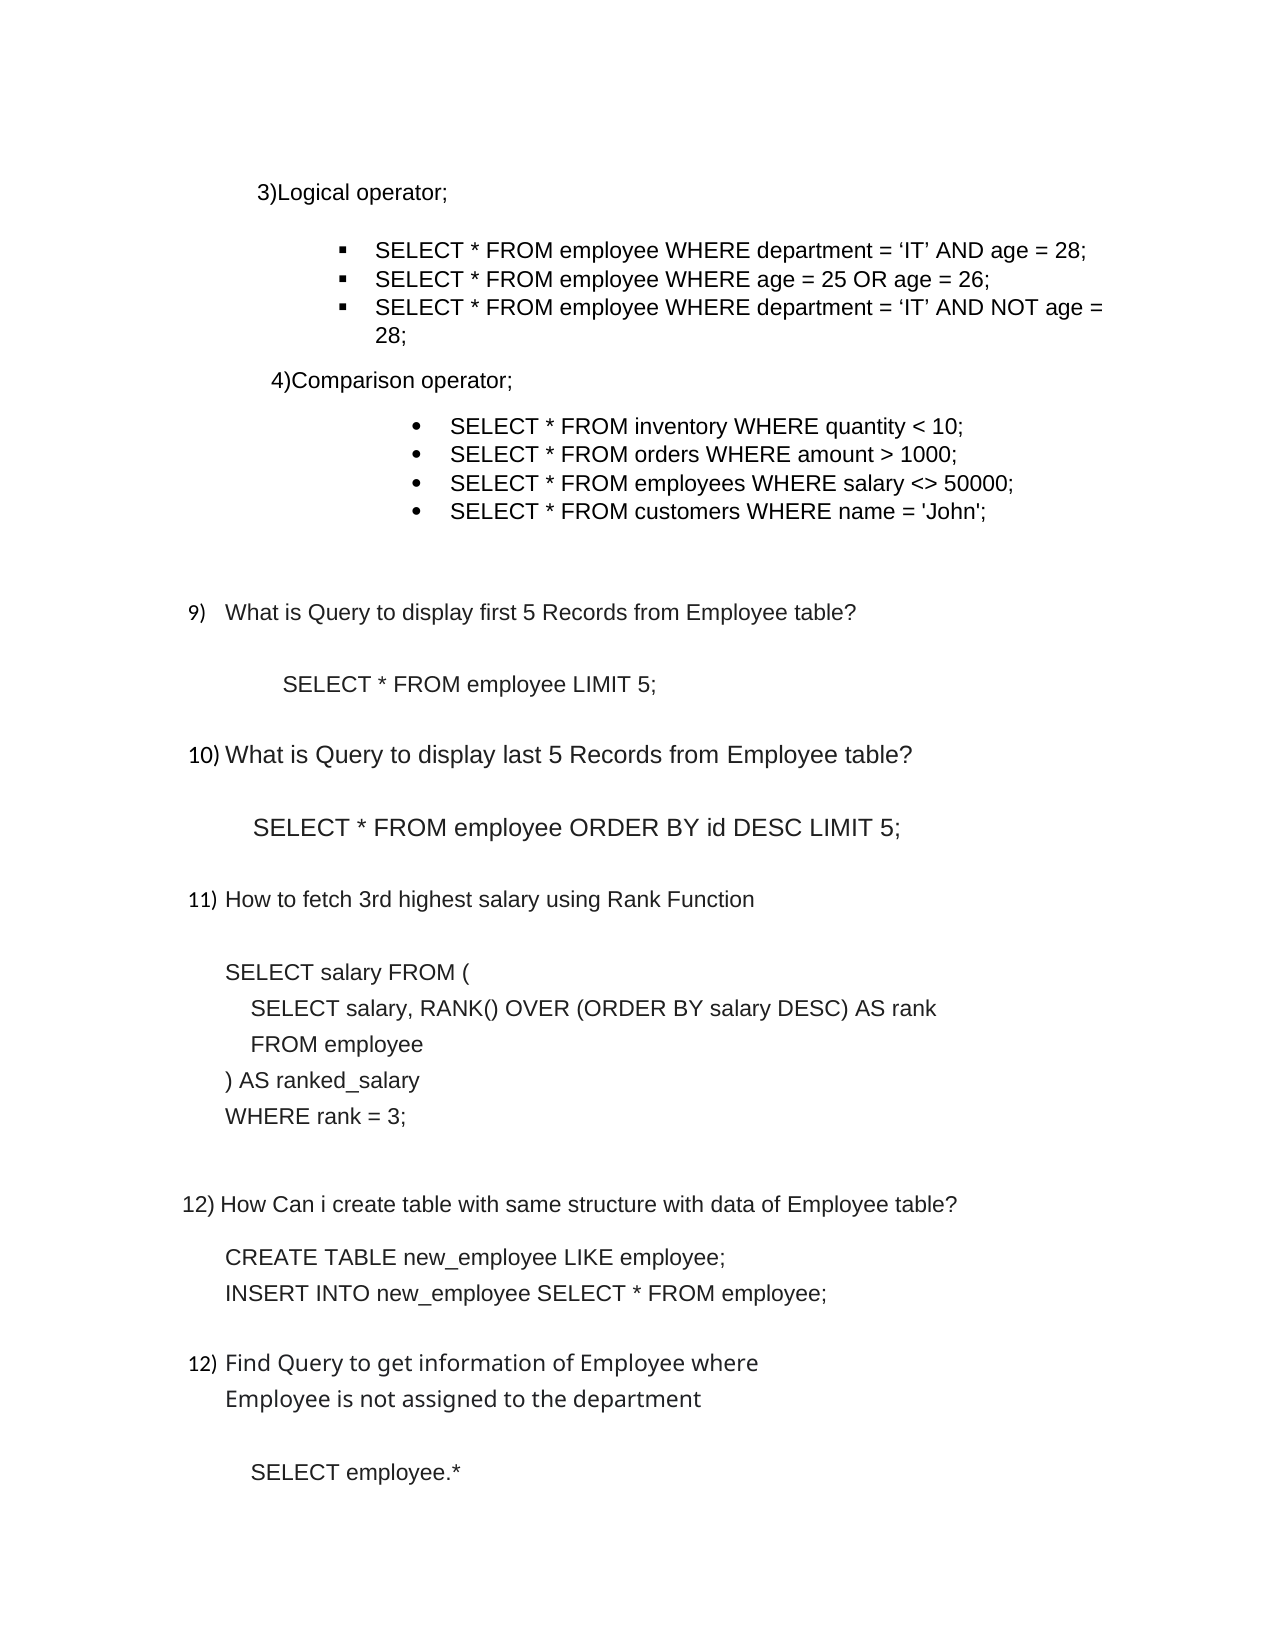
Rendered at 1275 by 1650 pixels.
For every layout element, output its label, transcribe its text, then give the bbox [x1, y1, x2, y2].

list SELECT * FROM employee WHERE age = 25 OR age = 26; [337, 266, 1125, 292]
list SELECT * FROM employee LIMIT 5; [225, 662, 1125, 698]
list FROM employee [225, 1021, 1125, 1057]
list ) AS ranked_salary [225, 1057, 1125, 1093]
list How to fetch 3rd highest salary using Rank Function [187, 877, 1125, 913]
list What is Query to display first 5 Records from Employee table? [187, 590, 1125, 626]
text 12) How Can i create table with same structure with data of Employee table? [150, 1182, 1125, 1217]
text 4)Comparison operator; [150, 367, 1125, 394]
list SELECT * FROM orders WHERE amount > 1000; [412, 441, 1125, 467]
list SELECT * FROM employees WHERE salary <> 50000; [412, 469, 1125, 496]
list What is Query to display last 5 Records from Employee table? [187, 734, 1125, 769]
list CREATE TABLE new_employee LIKE employee; [225, 1234, 1125, 1270]
list SELECT * FROM employee ORDER BY id DESC LIMIT 5; [225, 806, 1125, 841]
list Find Query to get information of Employee where Employee is not assigned to the department [187, 1342, 1125, 1414]
list SELECT salary FROM ( [225, 949, 1125, 985]
list 3)Logical operator; [225, 178, 1125, 205]
list WHERE rank = 3; [225, 1093, 1125, 1129]
list INSERT INTO new_employee SELECT * FROM employee; [225, 1270, 1125, 1306]
list SELECT * FROM customers WHERE name = 'John'; [412, 498, 1125, 524]
list SELECT * FROM employee WHERE department = ‘IT’ AND age = 28; [337, 237, 1125, 263]
list SELECT salary, RANK() OVER (ORDER BY salary DESC) AS rank [225, 985, 1125, 1021]
list SELECT employee.* [225, 1450, 1125, 1486]
list SELECT * FROM employee WHERE department = ‘IT’ AND NOT age = 28; [337, 294, 1125, 349]
list SELECT * FROM inventory WHERE quantity < 10; [412, 413, 1125, 439]
